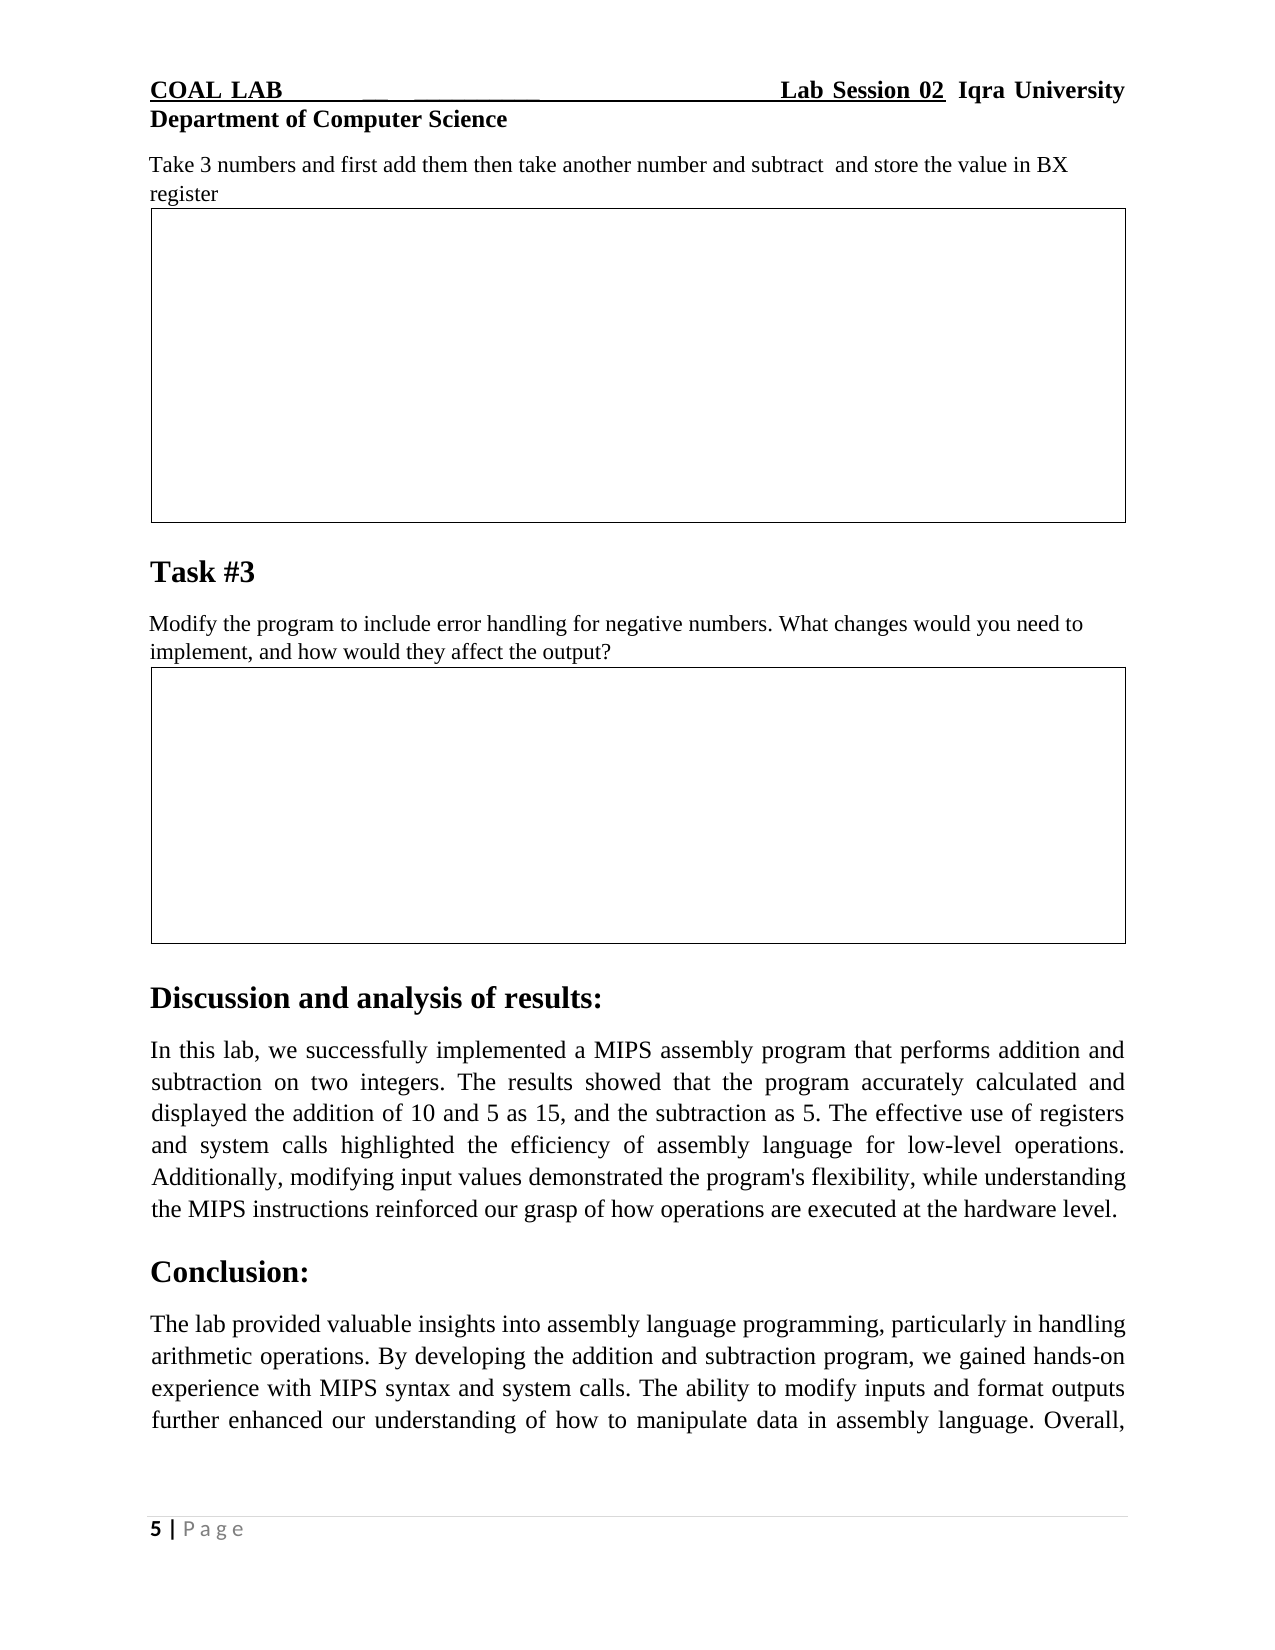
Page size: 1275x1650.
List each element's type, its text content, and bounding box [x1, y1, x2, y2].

table_header [152, 209, 1125, 522]
text Discussion and analysis of results: [150, 979, 1125, 1015]
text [150, 1309, 1126, 1434]
text Take 3 numbers and first add them then take another number and subtract and store the value in BX register [148, 151, 1125, 206]
table_header [152, 668, 1125, 943]
text Conclusion: [150, 1254, 1125, 1289]
text In this lab, we successfully implemented a MIPS assembly program that performs addition and subtraction on two integers. The results showed that the program accurately calculated and displayed the addition of 10 and 5 as 15, and the subtraction as 5. The effective use of registers and system calls highlighted the efficiency of assembly language for low-level operations. Additionally, modifying input values demonstrated the program's flexibility, while understanding the MIPS instructions reinforced our grasp of how operations are executed at the hardware level. [150, 1035, 1126, 1223]
text Modify the program to include error handling for negative numbers. What changes would you need to implement, and how would they affect the output? [148, 610, 1125, 664]
text Task #3 [150, 554, 1125, 590]
